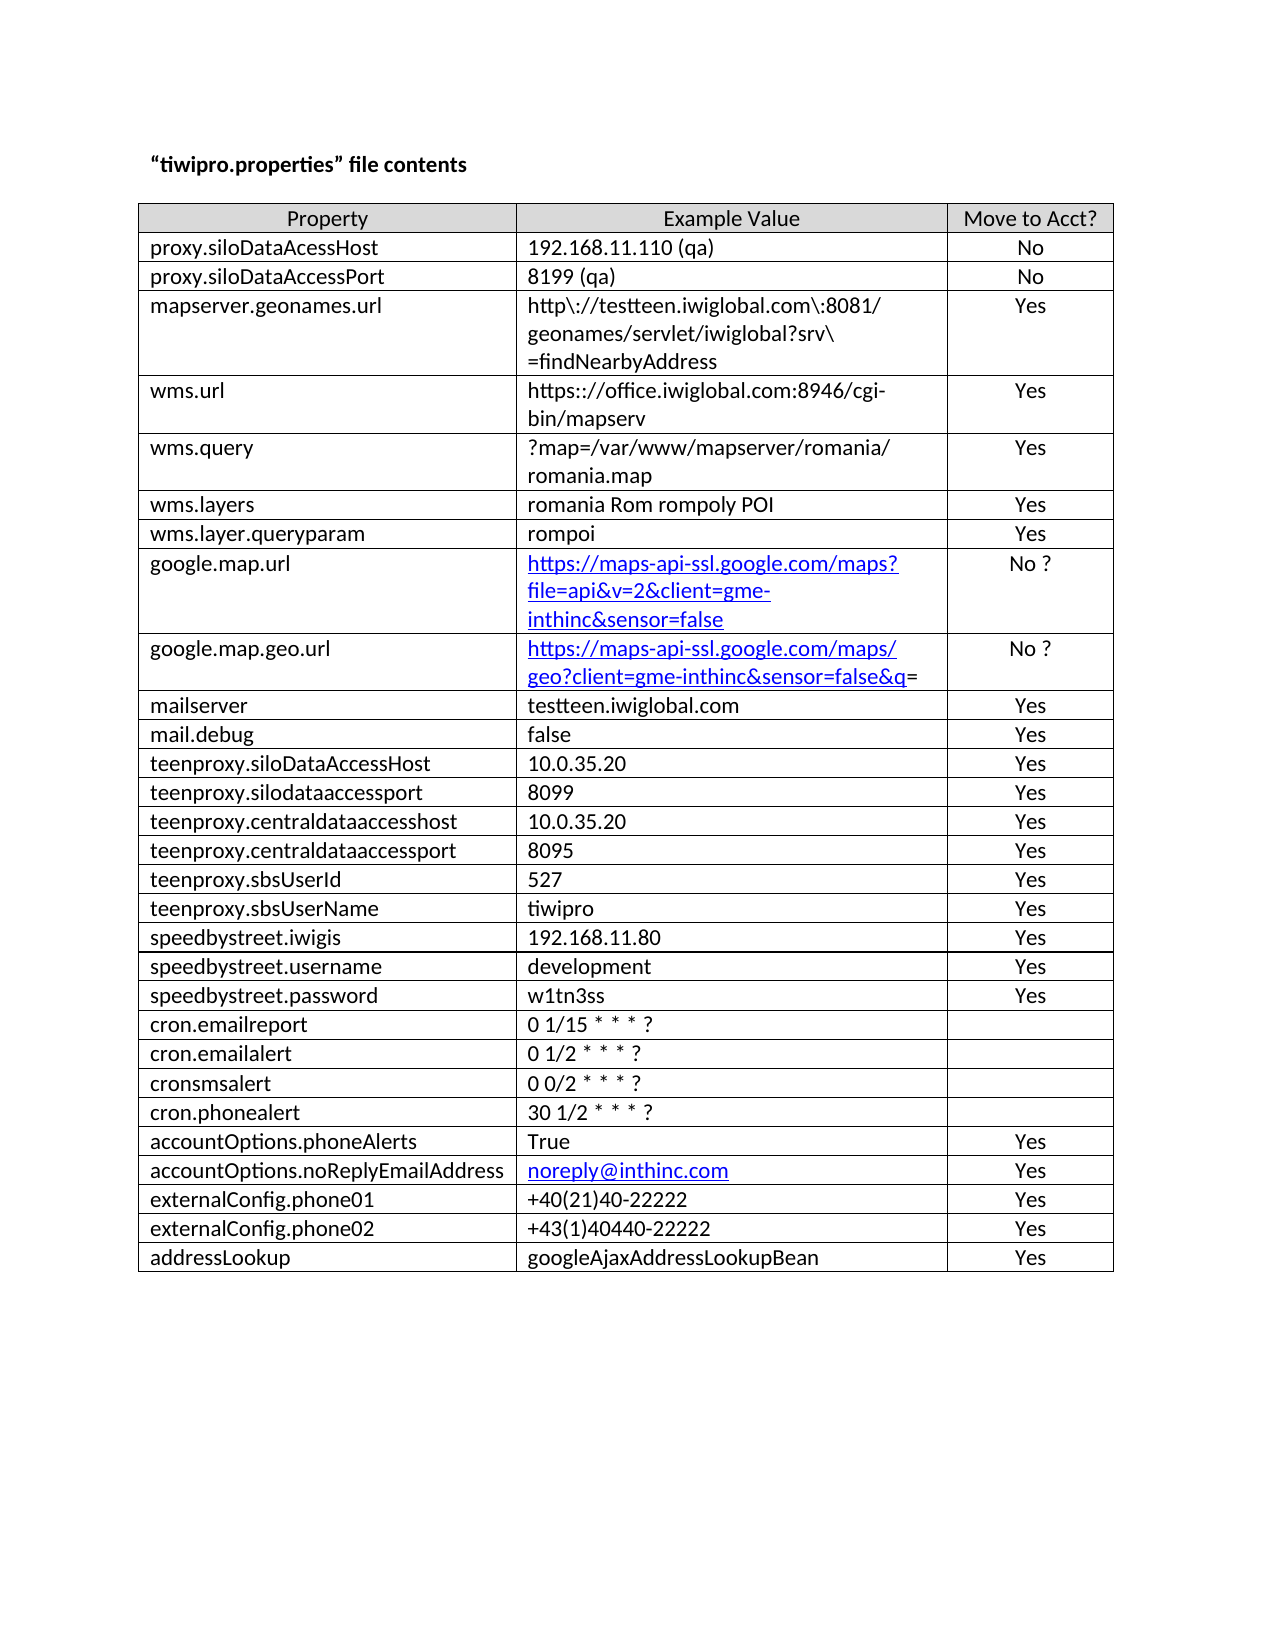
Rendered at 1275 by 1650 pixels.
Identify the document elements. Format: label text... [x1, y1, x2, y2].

table_cell teenproxy.siloDataAccessHost [139, 749, 516, 777]
table_cell https:://office.iwiglobal.com:8946/cgi-bin/mapserv [517, 376, 947, 432]
table_cell accountOptions.noReplyEmailAddress [139, 1156, 516, 1184]
table_cell ?map=/var/www/mapserver/romania/romania.map [517, 434, 947, 489]
table_cell Yes [948, 981, 1113, 1009]
table_header Move to Acct? [948, 204, 1113, 232]
table_header Property [139, 204, 516, 232]
table_cell 0 1/15 * * * ? [517, 1011, 947, 1038]
table_cell false [517, 720, 947, 748]
table_cell Yes [948, 836, 1113, 864]
table_cell 0 1/2 * * * ? [517, 1040, 947, 1068]
table_cell Yes [948, 1127, 1113, 1155]
table_cell No ? [948, 634, 1113, 690]
table_cell 527 [517, 865, 947, 893]
table_cell True [517, 1127, 947, 1155]
table_cell Yes [948, 923, 1113, 951]
table_cell wms.url [139, 376, 516, 432]
table_cell 30 1/2 * * * ? [517, 1098, 947, 1126]
table_cell Yes [948, 778, 1113, 806]
table_cell 8199 (qa) [517, 262, 947, 290]
table_cell 10.0.35.20 [517, 807, 947, 835]
table_cell Yes [948, 434, 1113, 489]
table_cell [948, 1069, 1113, 1097]
table_cell [948, 1098, 1113, 1126]
table_cell noreply@inthinc.com [517, 1156, 947, 1184]
table_cell speedbystreet.password [139, 981, 516, 1009]
table_cell Yes [948, 1243, 1113, 1271]
table_cell 192.168.11.80 [517, 923, 947, 951]
table_cell https://maps-api-ssl.google.com/maps?file=api&v=2&client=gme-inthinc&sensor=false [517, 549, 947, 633]
table_cell 0 0/2 * * * ? [517, 1069, 947, 1097]
table_cell Yes [948, 749, 1113, 777]
table_cell cronsmsalert [139, 1069, 516, 1097]
table_cell cron.emailreport [139, 1011, 516, 1038]
table_cell +43(1)40440-22222 [517, 1214, 947, 1242]
text “tiwipro.properties” file contents [150, 150, 1125, 178]
table_cell google.map.geo.url [139, 634, 516, 690]
table_cell teenproxy.centraldataaccesshost [139, 807, 516, 835]
table_cell proxy.siloDataAcessHost [139, 233, 516, 261]
table_cell wms.layers [139, 491, 516, 518]
table_cell teenproxy.silodataaccessport [139, 778, 516, 806]
table_cell Yes [948, 1185, 1113, 1213]
table_cell w1tn3ss [517, 981, 947, 1009]
table_cell Yes [948, 894, 1113, 922]
table_cell wms.query [139, 434, 516, 489]
table_cell externalConfig.phone01 [139, 1185, 516, 1213]
table_cell addressLookup [139, 1243, 516, 1271]
table_cell speedbystreet.username [139, 953, 516, 980]
table_cell 8095 [517, 836, 947, 864]
table_cell development [517, 953, 947, 980]
table_cell Yes [948, 807, 1113, 835]
table_cell Yes [948, 953, 1113, 980]
table_header Example Value [517, 204, 947, 232]
table_cell mail.debug [139, 720, 516, 748]
table_cell testteen.iwiglobal.com [517, 691, 947, 719]
table_cell teenproxy.sbsUserId [139, 865, 516, 893]
table_cell No [948, 233, 1113, 261]
table_cell Yes [948, 520, 1113, 548]
table_cell Yes [948, 376, 1113, 432]
table_cell externalConfig.phone02 [139, 1214, 516, 1242]
table_cell Yes [948, 491, 1113, 518]
table_cell google.map.url [139, 549, 516, 633]
table_cell mailserver [139, 691, 516, 719]
table_cell proxy.siloDataAccessPort [139, 262, 516, 290]
table_cell speedbystreet.iwigis [139, 923, 516, 951]
table_cell tiwipro [517, 894, 947, 922]
table_cell googleAjaxAddressLookupBean [517, 1243, 947, 1271]
table_cell accountOptions.phoneAlerts [139, 1127, 516, 1155]
table_cell [948, 1011, 1113, 1038]
table_cell No ? [948, 549, 1113, 633]
table_cell Yes [948, 691, 1113, 719]
table_cell Yes [948, 1156, 1113, 1184]
table_cell wms.layer.queryparam [139, 520, 516, 548]
table_cell Yes [948, 865, 1113, 893]
table_cell rompoi [517, 520, 947, 548]
table_cell 8099 [517, 778, 947, 806]
table_cell mapserver.geonames.url [139, 291, 516, 375]
table_cell cron.emailalert [139, 1040, 516, 1068]
table_cell [948, 1040, 1113, 1068]
table_cell teenproxy.sbsUserName [139, 894, 516, 922]
table_cell https://maps-api-ssl.google.com/maps/geo?client=gme-inthinc&sensor=false&q= [517, 634, 947, 690]
table_cell romania Rom rompoly POI [517, 491, 947, 518]
table_cell No [948, 262, 1113, 290]
table_cell Yes [948, 291, 1113, 375]
table_cell teenproxy.centraldataaccessport [139, 836, 516, 864]
table_cell cron.phonealert [139, 1098, 516, 1126]
table_cell Yes [948, 720, 1113, 748]
table_cell http\://testteen.iwiglobal.com\:8081/geonames/servlet/iwiglobal?srv\=findNearbyAddress [517, 291, 947, 375]
table_cell +40(21)40-22222 [517, 1185, 947, 1213]
table_cell Yes [948, 1214, 1113, 1242]
table_cell 10.0.35.20 [517, 749, 947, 777]
table_cell 192.168.11.110 (qa) [517, 233, 947, 261]
